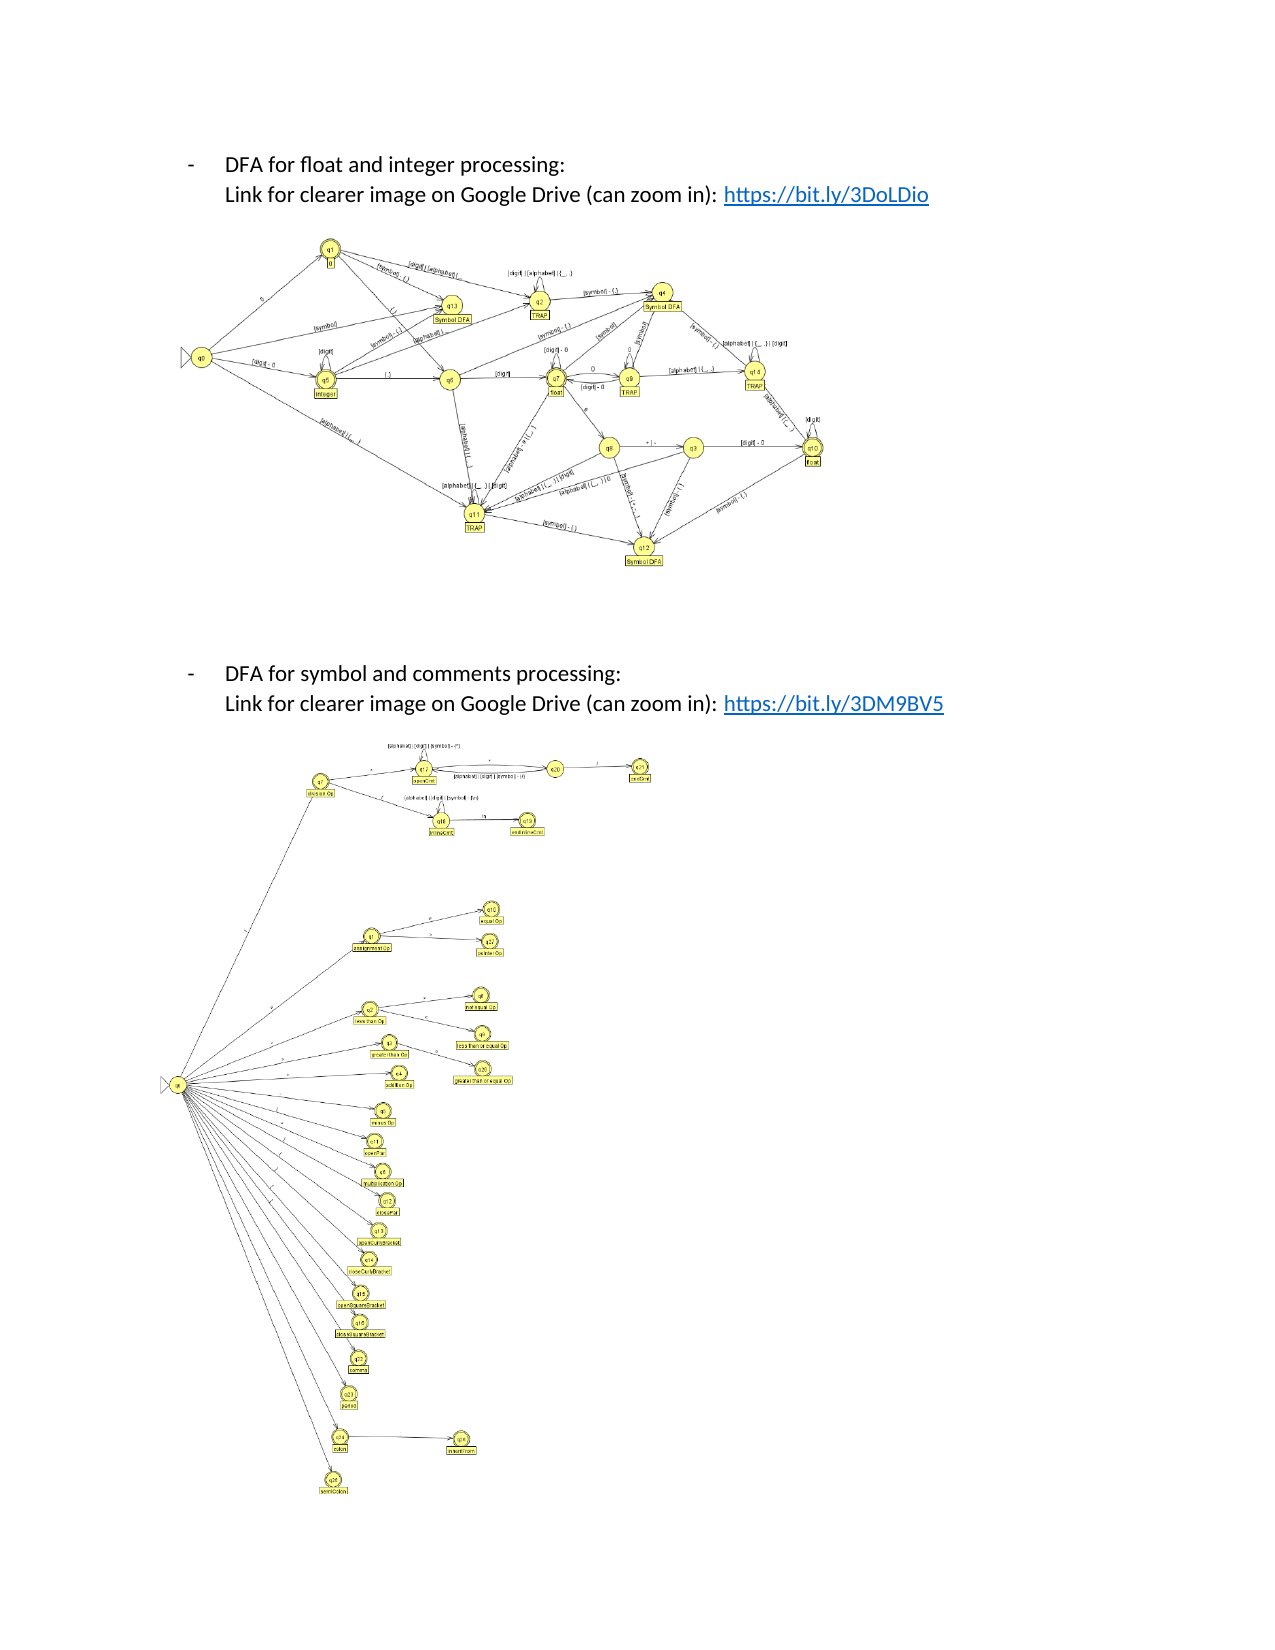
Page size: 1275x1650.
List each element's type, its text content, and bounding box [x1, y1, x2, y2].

picture [150, 210, 1125, 657]
list DFA for symbol and comments processing: [187, 659, 1125, 687]
text Link for clearer image on Google Drive (can zoom in): https://bit.ly/3DoLDio [225, 180, 1125, 208]
text Link for clearer image on Google Drive (can zoom in): https://bit.ly/3DM9BV5 [225, 689, 1125, 717]
picture [150, 719, 949, 1494]
list DFA for float and integer processing: [187, 150, 1125, 178]
